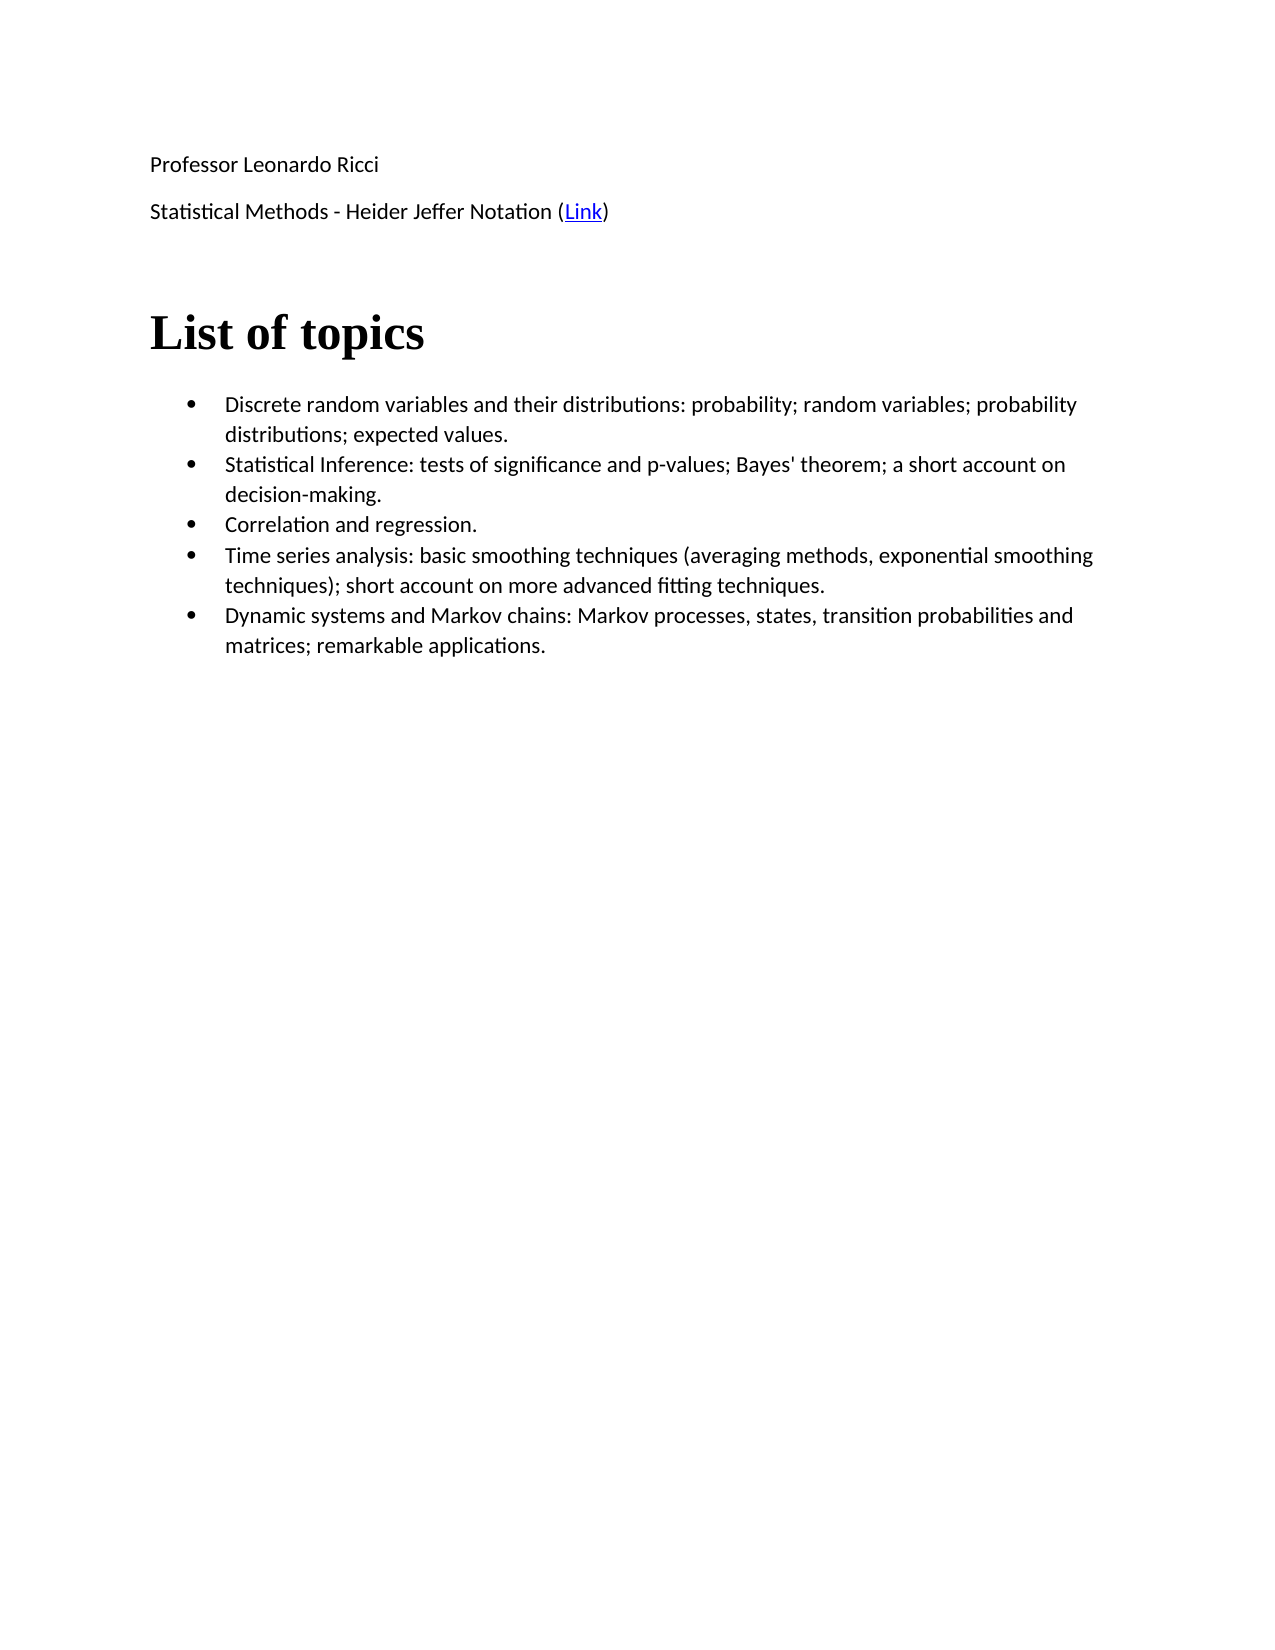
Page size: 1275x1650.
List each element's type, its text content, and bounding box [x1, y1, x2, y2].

subtitle List of topics [150, 303, 1125, 361]
list Dynamic systems and Markov chains: Markov processes, states, transition probabilities and matrices; remarkable applications. [187, 601, 1125, 659]
text Professor Leonardo Ricci [150, 150, 1125, 178]
list Statistical Inference: tests of significance and p-values; Bayes' theorem; a short account on decision-making. [187, 450, 1125, 508]
text Statistical Methods - Heider Jeffer Notation (Link) [150, 197, 1125, 225]
list Correlation and regression. [187, 511, 1125, 539]
list Time series analysis: basic smoothing techniques (averaging methods, exponential smoothing techniques); short account on more advanced fitting techniques. [187, 541, 1125, 599]
list Discrete random variables and their distributions: probability; random variables; probability distributions; expected values. [187, 390, 1125, 448]
